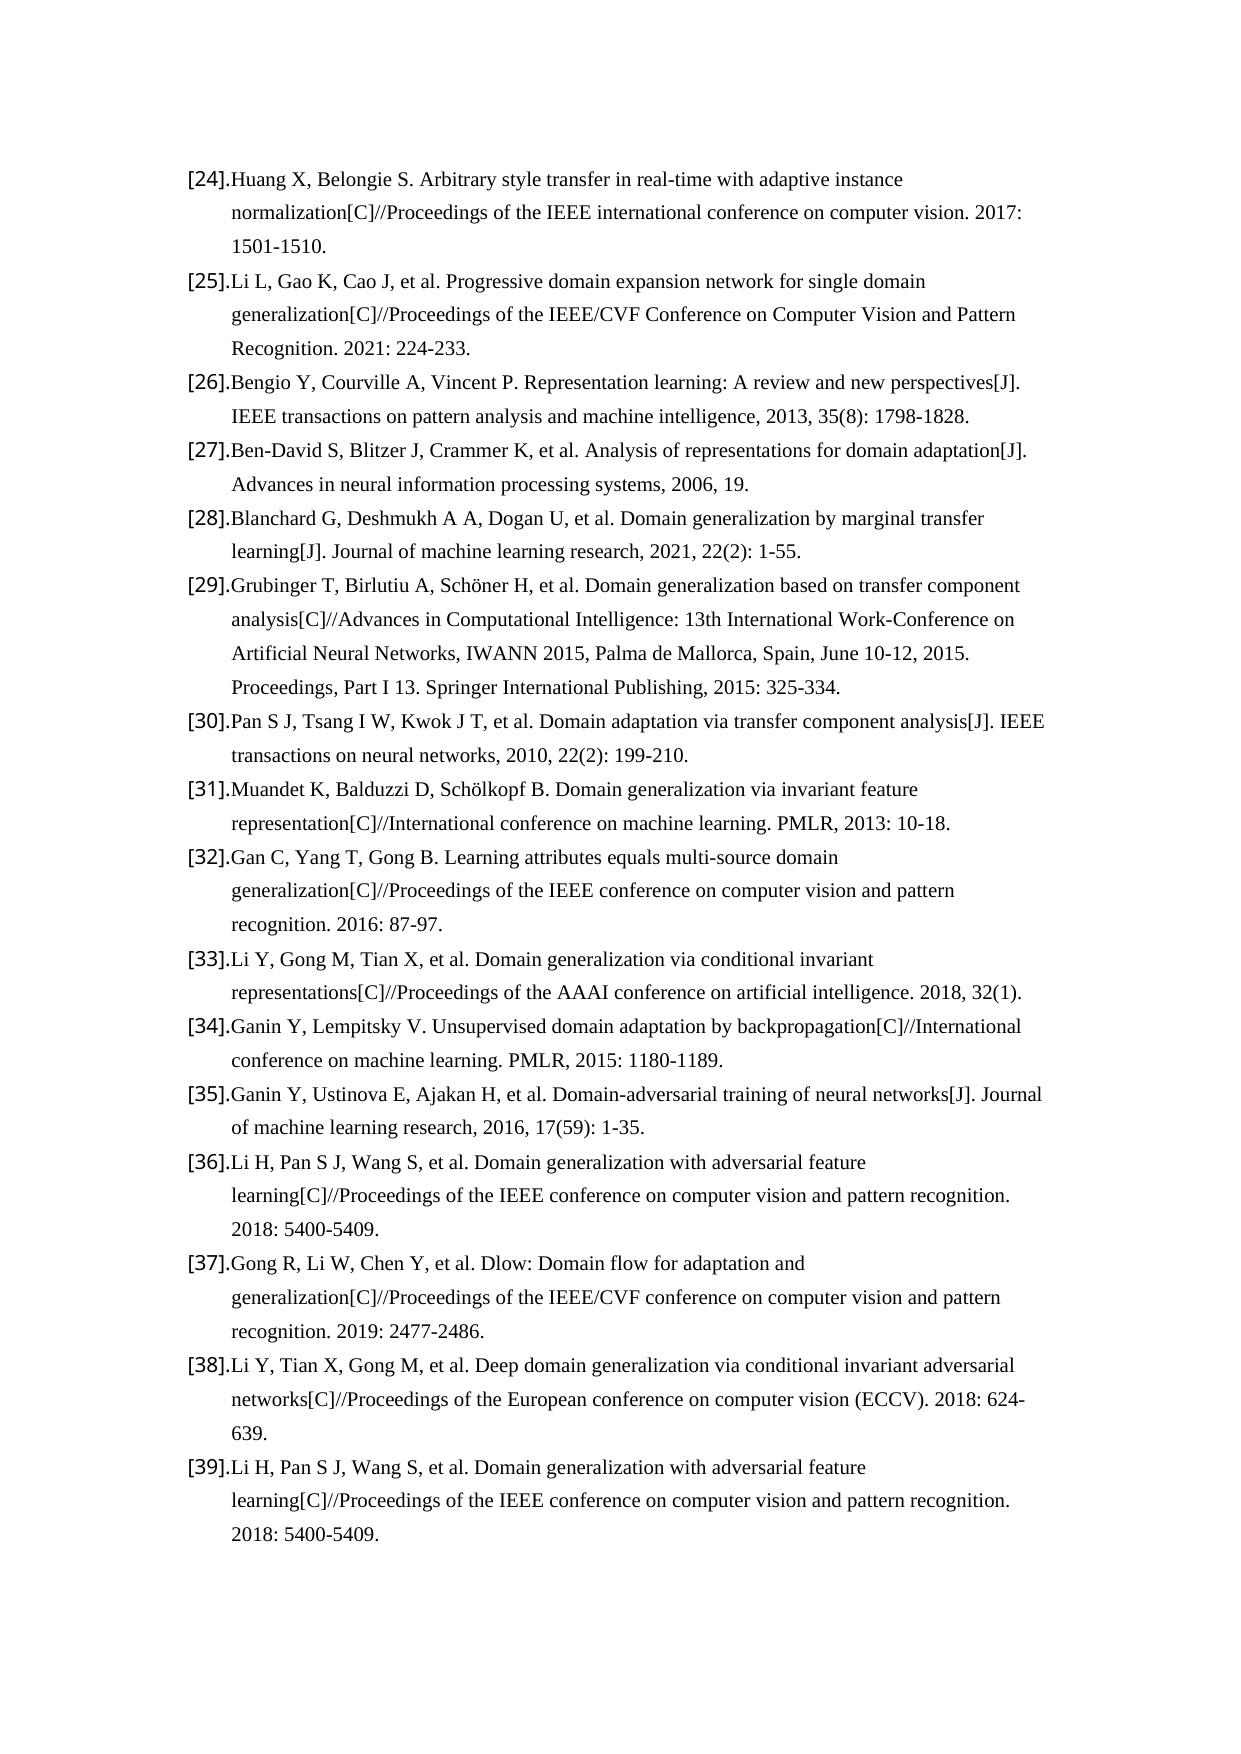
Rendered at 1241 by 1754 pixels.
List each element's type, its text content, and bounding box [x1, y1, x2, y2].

list Gong R, Li W, Chen Y, et al. Dlow: Domain flow for adaptation and generalization[C]//Proceedings of the IEEE/CVF conference on computer vision and pattern recognition. 2019: 2477-2486. [187, 1247, 1053, 1347]
list Bengio Y, Courville A, Vincent P. Representation learning: A review and new perspectives[J]. IEEE transactions on pattern analysis and machine intelligence, 2013, 35(8): 1798-1828. [187, 366, 1053, 432]
list Muandet K, Balduzzi D, Schölkopf B. Domain generalization via invariant feature representation[C]//International conference on machine learning. PMLR, 2013: 10-18. [187, 772, 1053, 839]
list Li L, Gao K, Cao J, et al. Progressive domain expansion network for single domain generalization[C]//Proceedings of the IEEE/CVF Conference on Computer Vision and Pattern Recognition. 2021: 224-233. [187, 264, 1053, 364]
list Li Y, Tian X, Gong M, et al. Deep domain generalization via conditional invariant adversarial networks[C]//Proceedings of the European conference on computer vision (ECCV). 2018: 624-639. [187, 1348, 1053, 1449]
list Ganin Y, Lempitsky V. Unsupervised domain adaptation by backpropagation[C]//International conference on machine learning. PMLR, 2015: 1180-1189. [187, 1009, 1053, 1076]
list Li H, Pan S J, Wang S, et al. Domain generalization with adversarial feature learning[C]//Proceedings of the IEEE conference on computer vision and pattern recognition. 2018: 5400-5409. [187, 1145, 1053, 1245]
list Ben-David S, Blitzer J, Crammer K, et al. Analysis of representations for domain adaptation[J]. Advances in neural information processing systems, 2006, 19. [187, 433, 1053, 500]
list Grubinger T, Birlutiu A, Schöner H, et al. Domain generalization based on transfer component analysis[C]//Advances in Computational Intelligence: 13th International Work-Conference on Artificial Neural Networks, IWANN 2015, Palma de Mallorca, Spain, June 10-12, 2015. Proceedings, Part I 13. Springer International Publishing, 2015: 325-334. [187, 569, 1053, 703]
list Gan C, Yang T, Gong B. Learning attributes equals multi-source domain generalization[C]//Proceedings of the IEEE conference on computer vision and pattern recognition. 2016: 87-97. [187, 840, 1053, 941]
list Li Y, Gong M, Tian X, et al. Domain generalization via conditional invariant representations[C]//Proceedings of the AAAI conference on artificial intelligence. 2018, 32(1). [187, 942, 1053, 1008]
list Huang X, Belongie S. Arbitrary style transfer in real-time with adaptive instance normalization[C]//Proceedings of the IEEE international conference on computer vision. 2017: 1501-1510. [187, 162, 1053, 263]
list Blanchard G, Deshmukh A A, Dogan U, et al. Domain generalization by marginal transfer learning[J]. Journal of machine learning research, 2021, 22(2): 1-55. [187, 501, 1053, 567]
list Ganin Y, Ustinova E, Ajakan H, et al. Domain-adversarial training of neural networks[J]. Journal of machine learning research, 2016, 17(59): 1-35. [187, 1077, 1053, 1144]
list Li H, Pan S J, Wang S, et al. Domain generalization with adversarial feature learning[C]//Proceedings of the IEEE conference on computer vision and pattern recognition. 2018: 5400-5409. [187, 1450, 1053, 1551]
list Pan S J, Tsang I W, Kwok J T, et al. Domain adaptation via transfer component analysis[J]. IEEE transactions on neural networks, 2010, 22(2): 199-210. [187, 704, 1053, 771]
